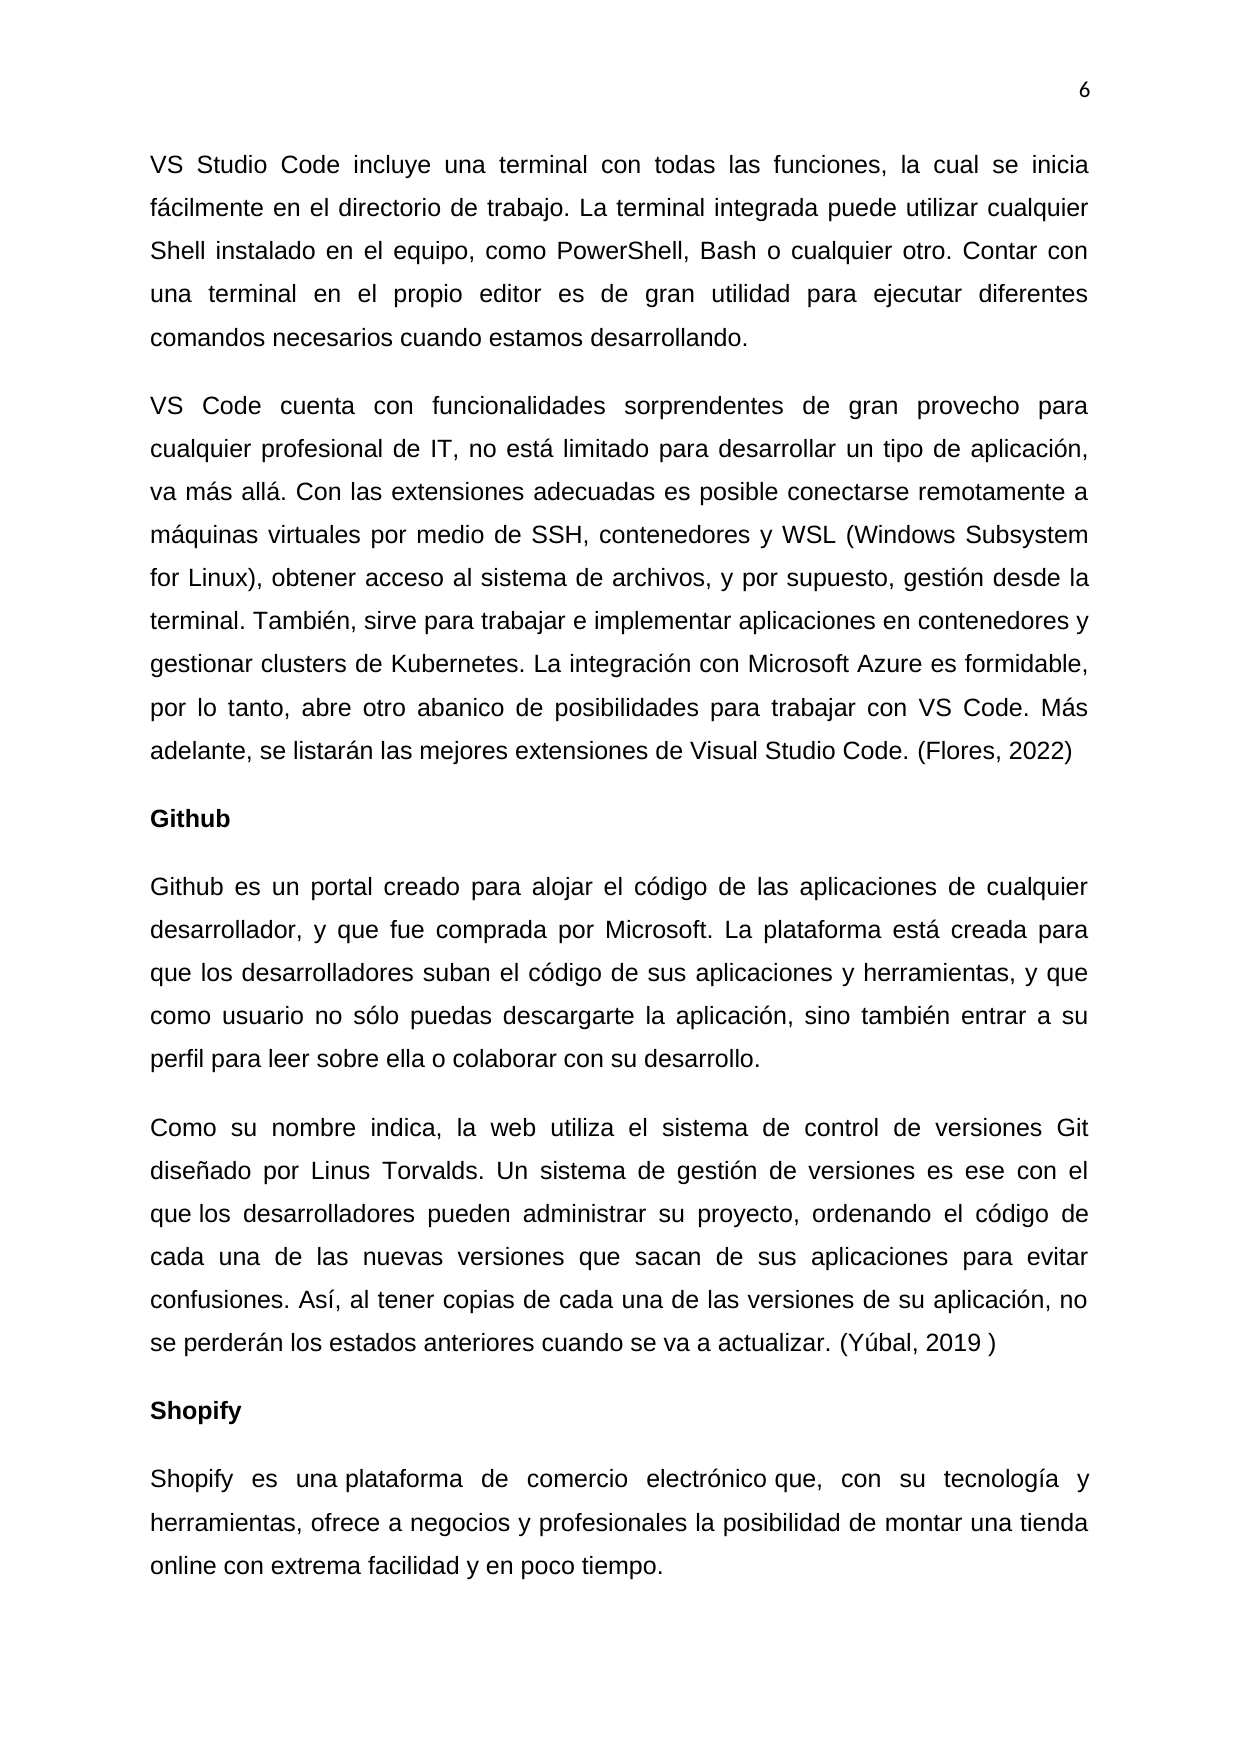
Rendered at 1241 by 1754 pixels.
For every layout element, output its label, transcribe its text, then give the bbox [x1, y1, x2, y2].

text Como su nombre indica, la web utiliza el sistema de control de versiones Git diseñado por Linus Torvalds. Un sistema de gestión de versiones es ese con el que los desarrolladores pueden administrar su proyecto, ordenando el código de cada una de las nuevas versiones que sacan de sus aplicaciones para evitar confusiones. Así, al tener copias de cada una de las versiones de su aplicación, no se perderán los estados anteriores cuando se va a actualizar. [150, 1112, 1090, 1357]
text Shopify [150, 1396, 1090, 1425]
text Shopify es una plataforma de comercio electrónico que, con su tecnología y herramientas, ofrece a negocios y profesionales la posibilidad de montar una tienda online con extrema facilidad y en poco tiempo. [150, 1464, 1090, 1579]
text VS Code cuenta con funcionalidades sorprendentes de gran provecho para cualquier profesional de IT, no está limitado para desarrollar un tipo de aplicación, va más allá. Con las extensiones adecuadas es posible conectarse remotamente a máquinas virtuales por medio de SSH, contenedores y WSL (Windows Subsystem for Linux), obtener acceso al sistema de archivos, y por supuesto, gestión desde la terminal. También, sirve para trabajar e implementar aplicaciones en contenedores y gestionar clusters de Kubernetes. La integración con Microsoft Azure es formidable, por lo tanto, abre otro abanico de posibilidades para trabajar con VS Code. Más adelante, se listarán las mejores extensiones de Visual Studio Code. [150, 391, 1090, 764]
text Github [150, 804, 1090, 832]
text Github es un portal creado para alojar el código de las aplicaciones de cualquier desarrollador, y que fue comprada por Microsoft. La plataforma está creada para que los desarrolladores suban el código de sus aplicaciones y herramientas, y que como usuario no sólo puedas descargarte la aplicación, sino también entrar a su perfil para leer sobre ella o colaborar con su desarrollo. [150, 872, 1090, 1073]
text VS Studio Code incluye una terminal con todas las funciones, la cual se inicia fácilmente en el directorio de trabajo. La terminal integrada puede utilizar cualquier Shell instalado en el equipo, como PowerShell, Bash o cualquier otro. Contar con una terminal en el propio editor es de gran utilidad para ejecutar diferentes comandos necesarios cuando estamos desarrollando. [150, 150, 1090, 351]
